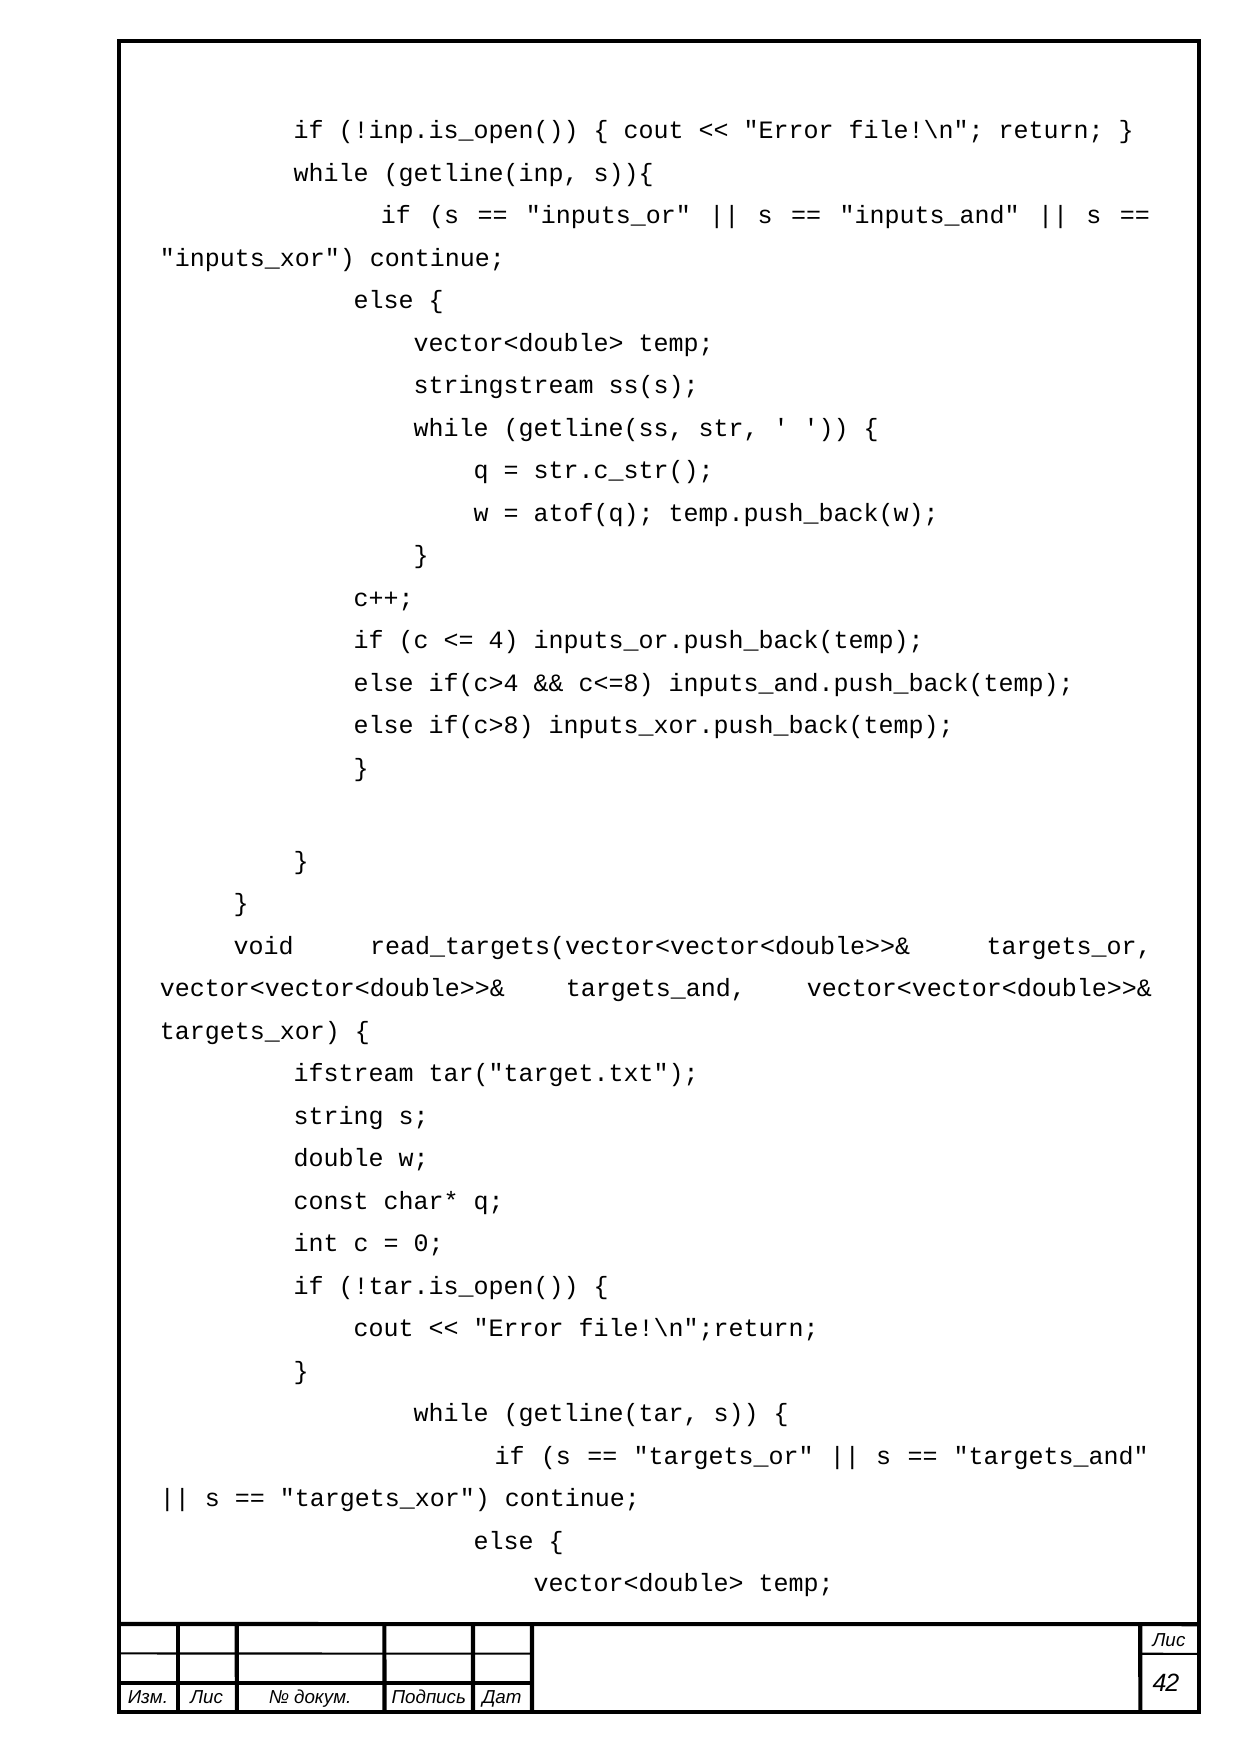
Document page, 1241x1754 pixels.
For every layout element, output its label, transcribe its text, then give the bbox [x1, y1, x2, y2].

text int c = 0; [159, 1231, 1152, 1259]
text if (s == "targets_or" || s == "targets_and" || s == "targets_xor") continue; [159, 1443, 1152, 1514]
text } [159, 543, 1152, 571]
text else if(c>4 && c<=8) inputs_and.push_back(temp); [159, 671, 1152, 699]
text vector<double> temp; [159, 1571, 1152, 1599]
text else if(c>8) inputs_xor.push_back(temp); [159, 713, 1152, 741]
text while (getline(tar, s)) { [159, 1401, 1152, 1429]
text while (getline(ss, str, ' ')) { [159, 416, 1152, 444]
text vector<double> temp; [159, 331, 1152, 359]
text ifstream tar("target.txt"); [159, 1061, 1152, 1089]
text else { [159, 288, 1152, 316]
text if (c <= 4) inputs_or.push_back(temp); [159, 628, 1152, 656]
text void read_targets(vector<vector<double>>& targets_or, vector<vector<double>>& targets_and, vector<vector<double>>& targets_xor) { [159, 933, 1152, 1047]
text w = atof(q); temp.push_back(w); [159, 501, 1152, 529]
text } [159, 848, 1152, 877]
text if (!inp.is_open()) { cout << "Error file!\n"; return; } [159, 118, 1152, 146]
text cout << "Error file!\n";return; [159, 1316, 1152, 1344]
text } [159, 1358, 1152, 1387]
text c++; [159, 586, 1152, 614]
text string s; [159, 1103, 1152, 1132]
text if (s == "inputs_or" || s == "inputs_and" || s == "inputs_xor") continue; [159, 203, 1152, 274]
text } [159, 891, 1152, 919]
text stringstream ss(s); [159, 373, 1152, 401]
text if (!tar.is_open()) { [159, 1273, 1152, 1302]
text else { [159, 1528, 1152, 1557]
text while (getline(inp, s)){ [159, 161, 1152, 189]
text q = str.c_str(); [159, 458, 1152, 486]
text const char* q; [159, 1188, 1152, 1217]
text double w; [159, 1146, 1152, 1174]
text } [159, 756, 1152, 784]
